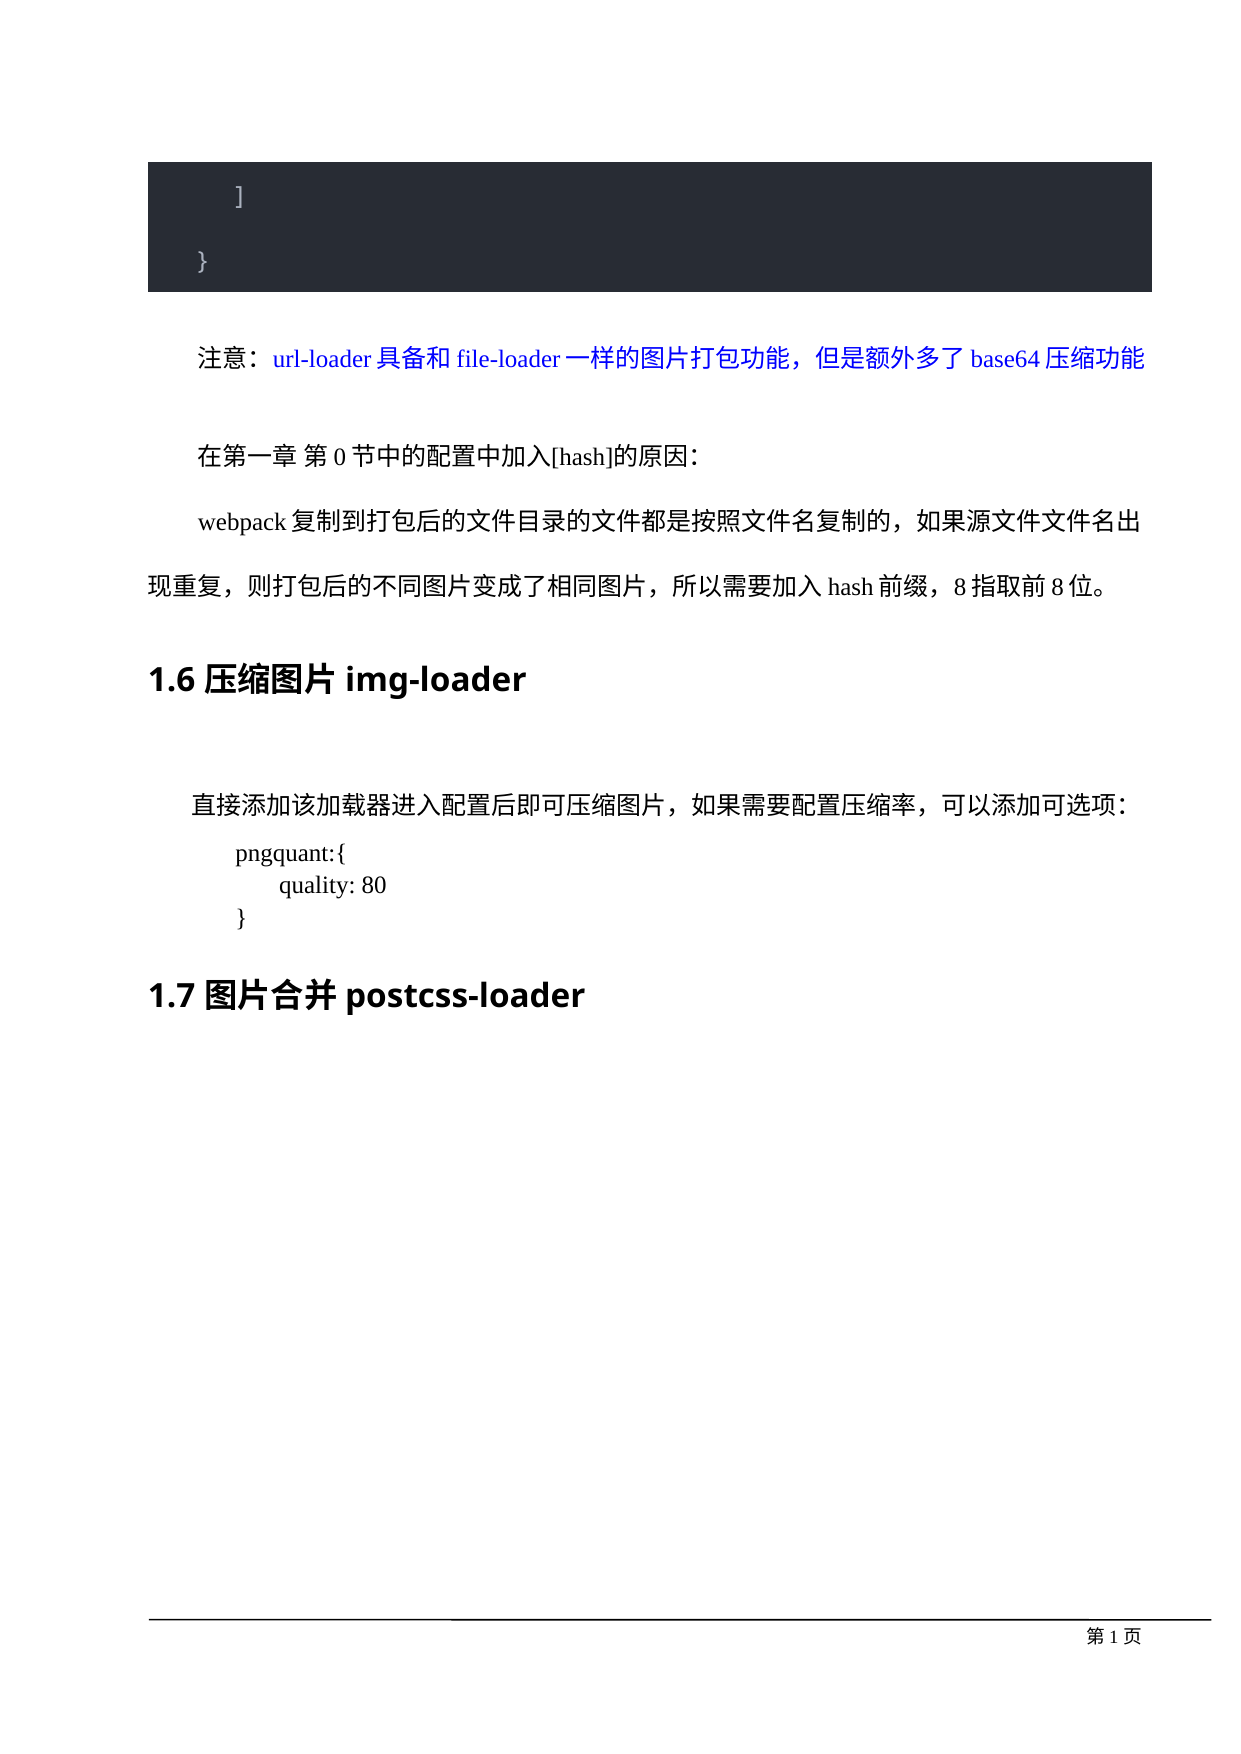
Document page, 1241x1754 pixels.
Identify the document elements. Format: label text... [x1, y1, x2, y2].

text webpack复制到打包后的文件目录的文件都是按照文件名复制的，如果源文件文件名出现重复，则打包后的不同图片变成了相同图片，所以需要加入hash前缀，8指取前8位。 [148, 487, 1152, 617]
text 在第一章 第0节中的配置中加入[hash]的原因： [148, 422, 1152, 487]
subtitle 1.7 图片合并 postcss-loader [148, 961, 1152, 1026]
text ] [148, 162, 1152, 227]
text quality: 80 [148, 868, 1152, 901]
text 注意：url-loader具备和file-loader一样的图片打包功能，但是额外多了base64压缩功能 [148, 324, 1152, 389]
text pngquant:{ [148, 836, 1152, 868]
subtitle 1.6 压缩图片 img-loader [148, 644, 1152, 709]
text } [148, 227, 1152, 292]
text } [148, 901, 1152, 933]
text 直接添加该加载器进入配置后即可压缩图片，如果需要配置压缩率，可以添加可选项： [148, 771, 1152, 836]
